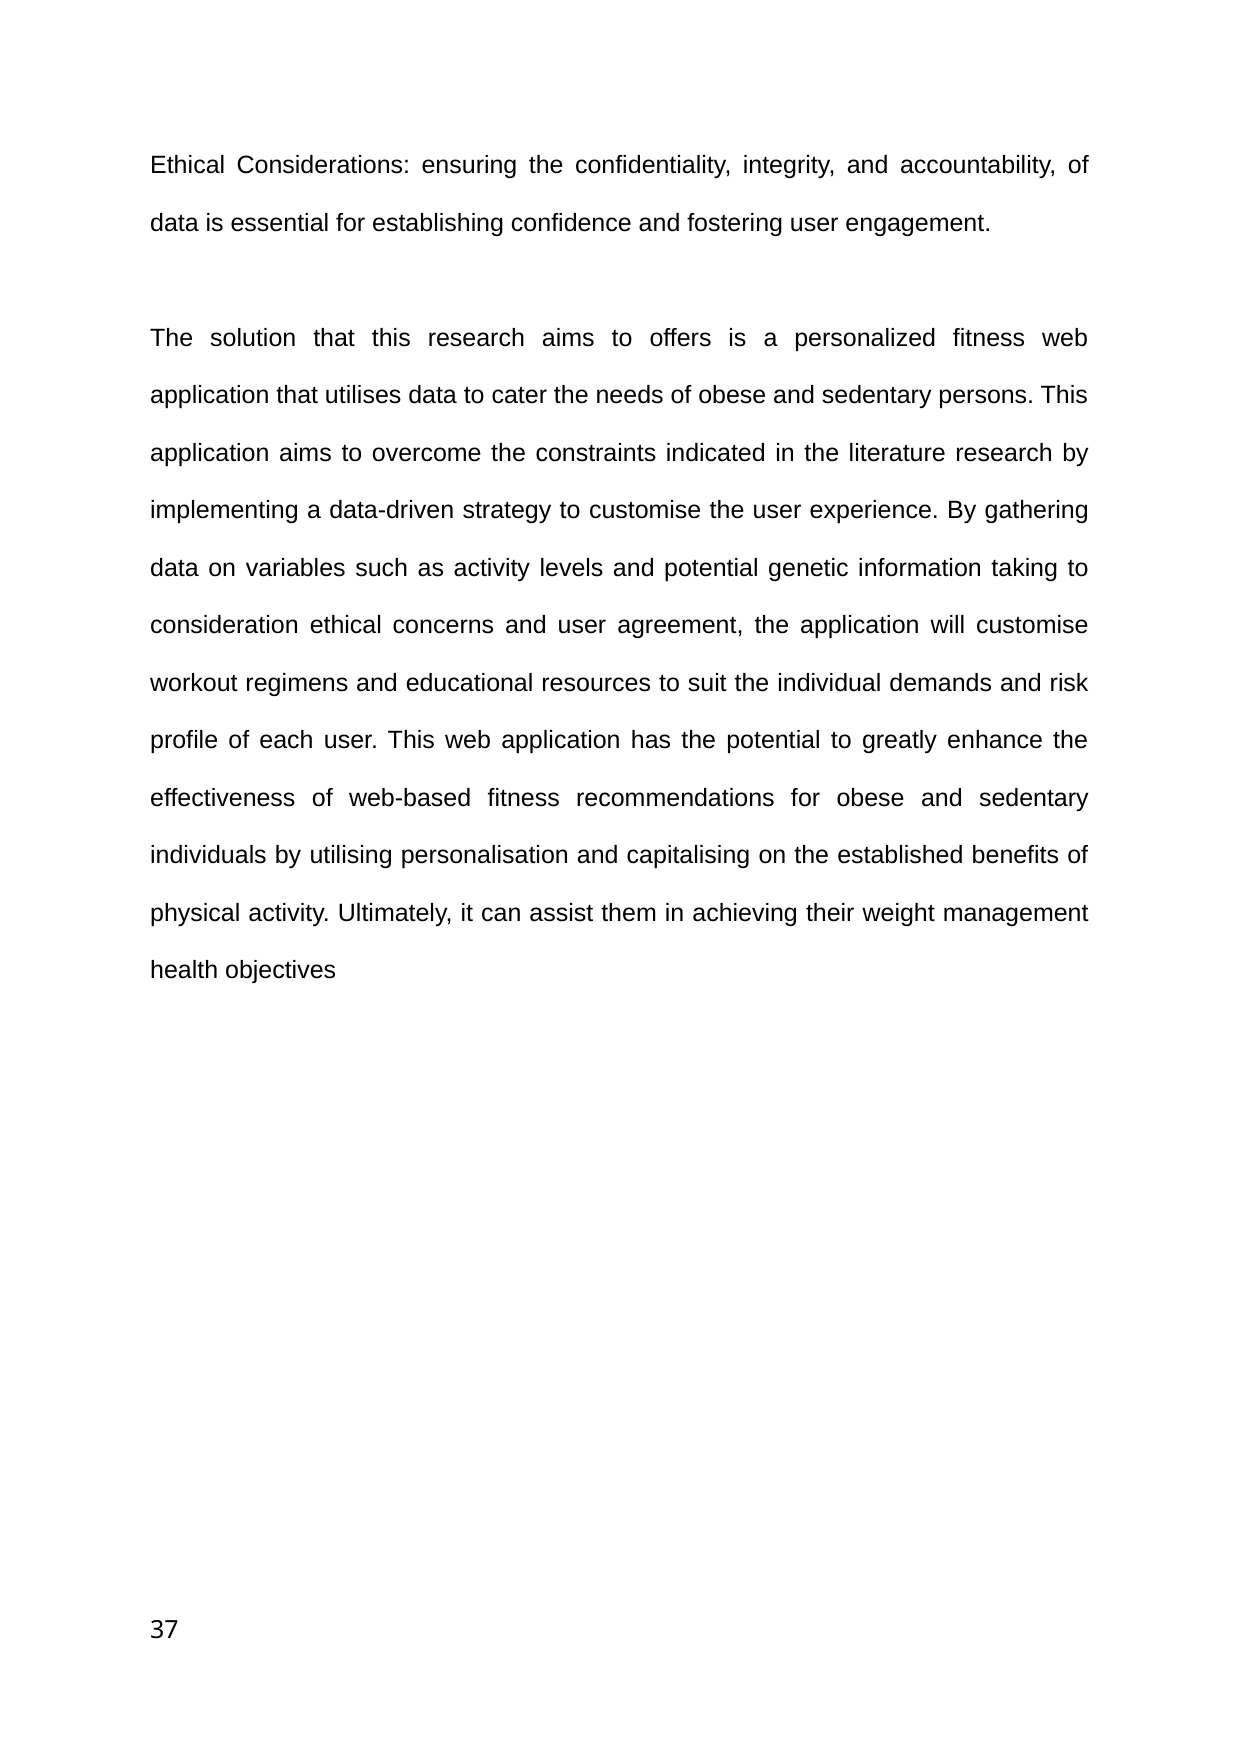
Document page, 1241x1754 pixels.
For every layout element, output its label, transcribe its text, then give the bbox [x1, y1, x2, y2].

text Ethical Considerations: ensuring the confidentiality, integrity, and accountability, of data is essential for establishing confidence and fostering user engagement. [150, 150, 1090, 236]
text The solution that this research aims to offers is a personalized fitness web application that utilises data to cater the needs of obese and sedentary persons. This application aims to overcome the constraints indicated in the literature research by implementing a data-driven strategy to customise the user experience. By gathering data on variables such as activity levels and potential genetic information taking to consideration ethical concerns and user agreement, the application will customise workout regimens and educational resources to suit the individual demands and risk profile of each user. This web application has the potential to greatly enhance the effectiveness of web-based fitness recommendations for obese and sedentary individuals by utilising personalisation and capitalising on the established benefits of physical activity. Ultimately, it can assist them in achieving their weight management health objectives [150, 322, 1090, 984]
